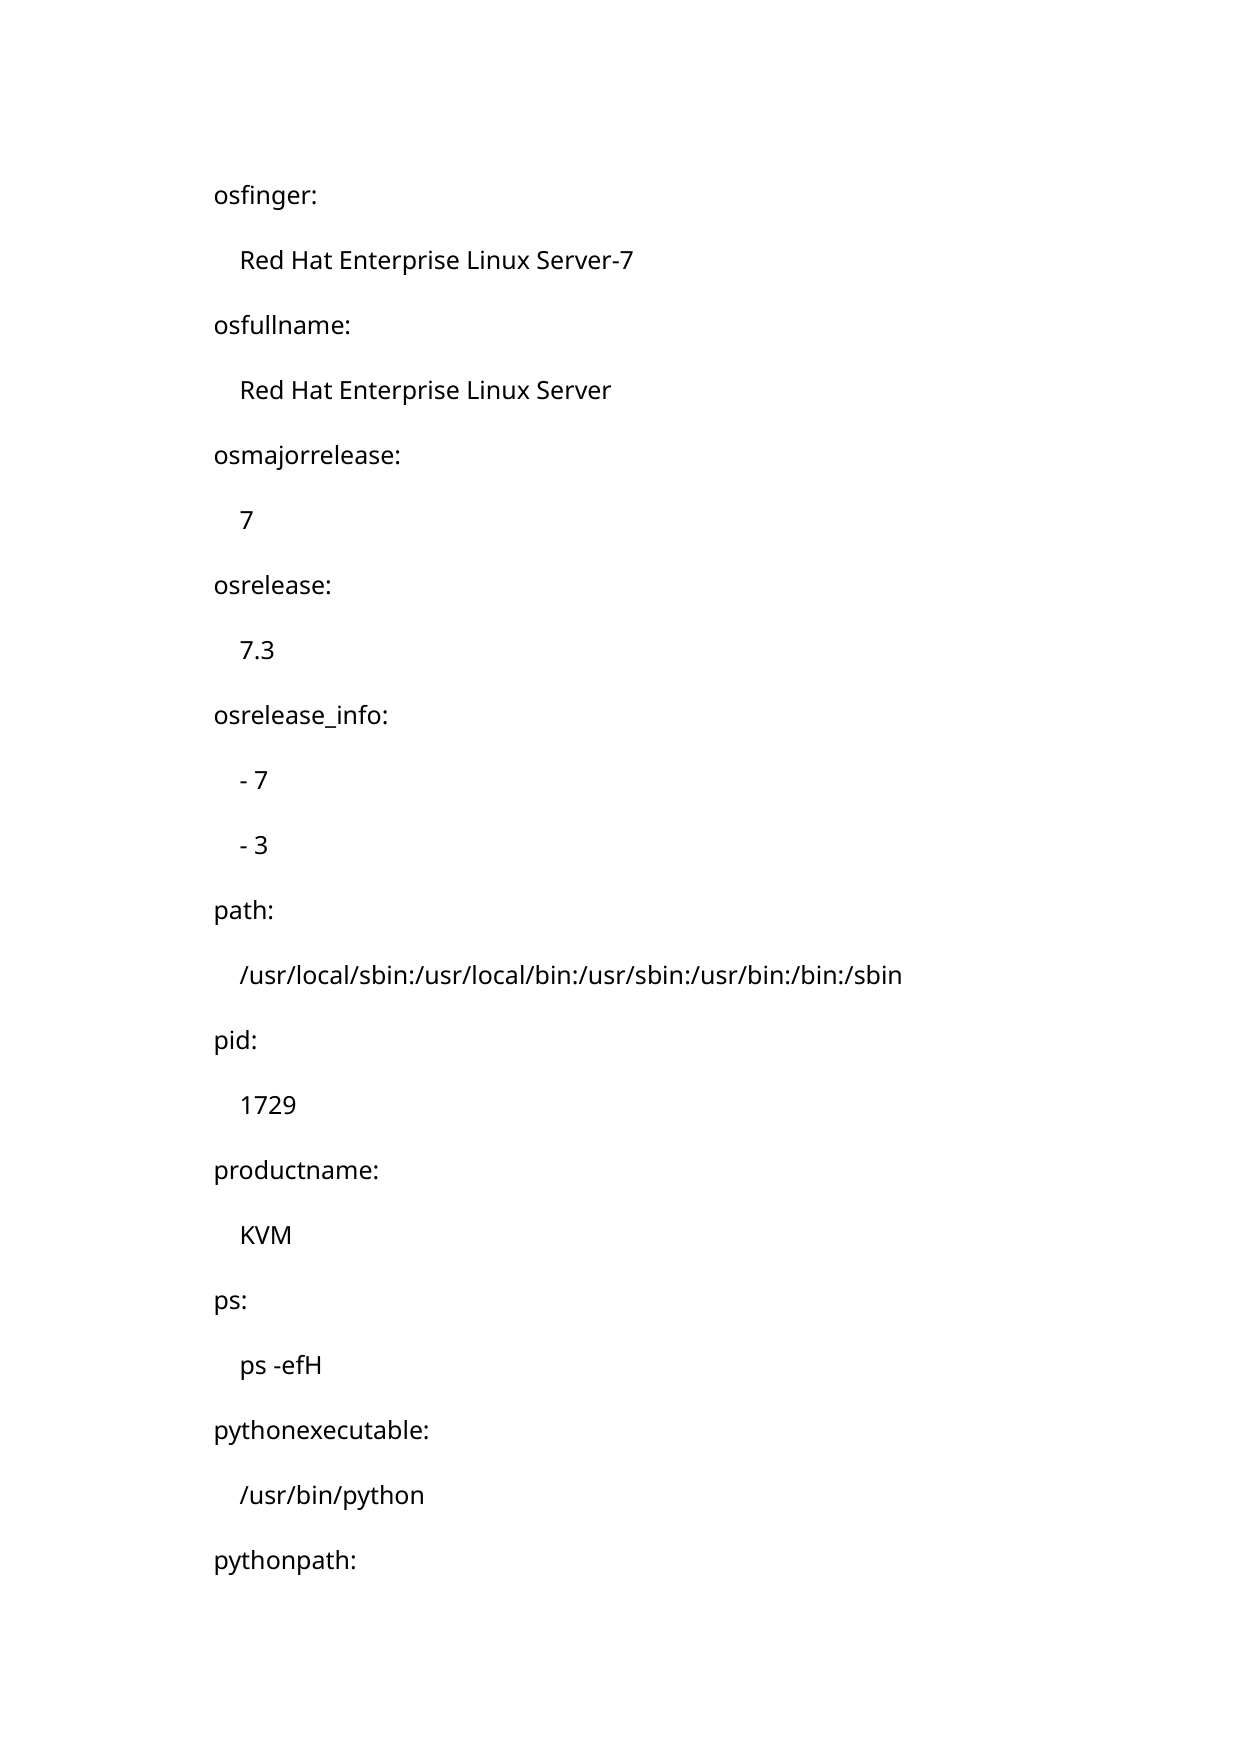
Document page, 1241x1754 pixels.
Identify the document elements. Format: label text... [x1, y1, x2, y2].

text ps: [187, 1267, 1053, 1332]
text pythonexecutable: [187, 1397, 1053, 1462]
text path: [187, 877, 1053, 942]
text ps -efH [187, 1332, 1053, 1397]
text /usr/bin/python [187, 1462, 1053, 1527]
text osrelease_info: [187, 682, 1053, 747]
text KVM [187, 1202, 1053, 1267]
text osrelease: [187, 552, 1053, 617]
text Red Hat Enterprise Linux Server [187, 357, 1053, 422]
text osfinger: [187, 162, 1053, 227]
text pythonpath: [187, 1527, 1053, 1592]
text pid: [187, 1007, 1053, 1072]
text osmajorrelease: [187, 422, 1053, 487]
text - 3 [187, 812, 1053, 877]
text Red Hat Enterprise Linux Server-7 [187, 227, 1053, 292]
text osfullname: [187, 292, 1053, 357]
text 1729 [187, 1072, 1053, 1137]
text productname: [187, 1137, 1053, 1202]
text - 7 [187, 747, 1053, 812]
text /usr/local/sbin:/usr/local/bin:/usr/sbin:/usr/bin:/bin:/sbin [187, 942, 1053, 1007]
text 7 [187, 487, 1053, 552]
text 7.3 [187, 617, 1053, 682]
